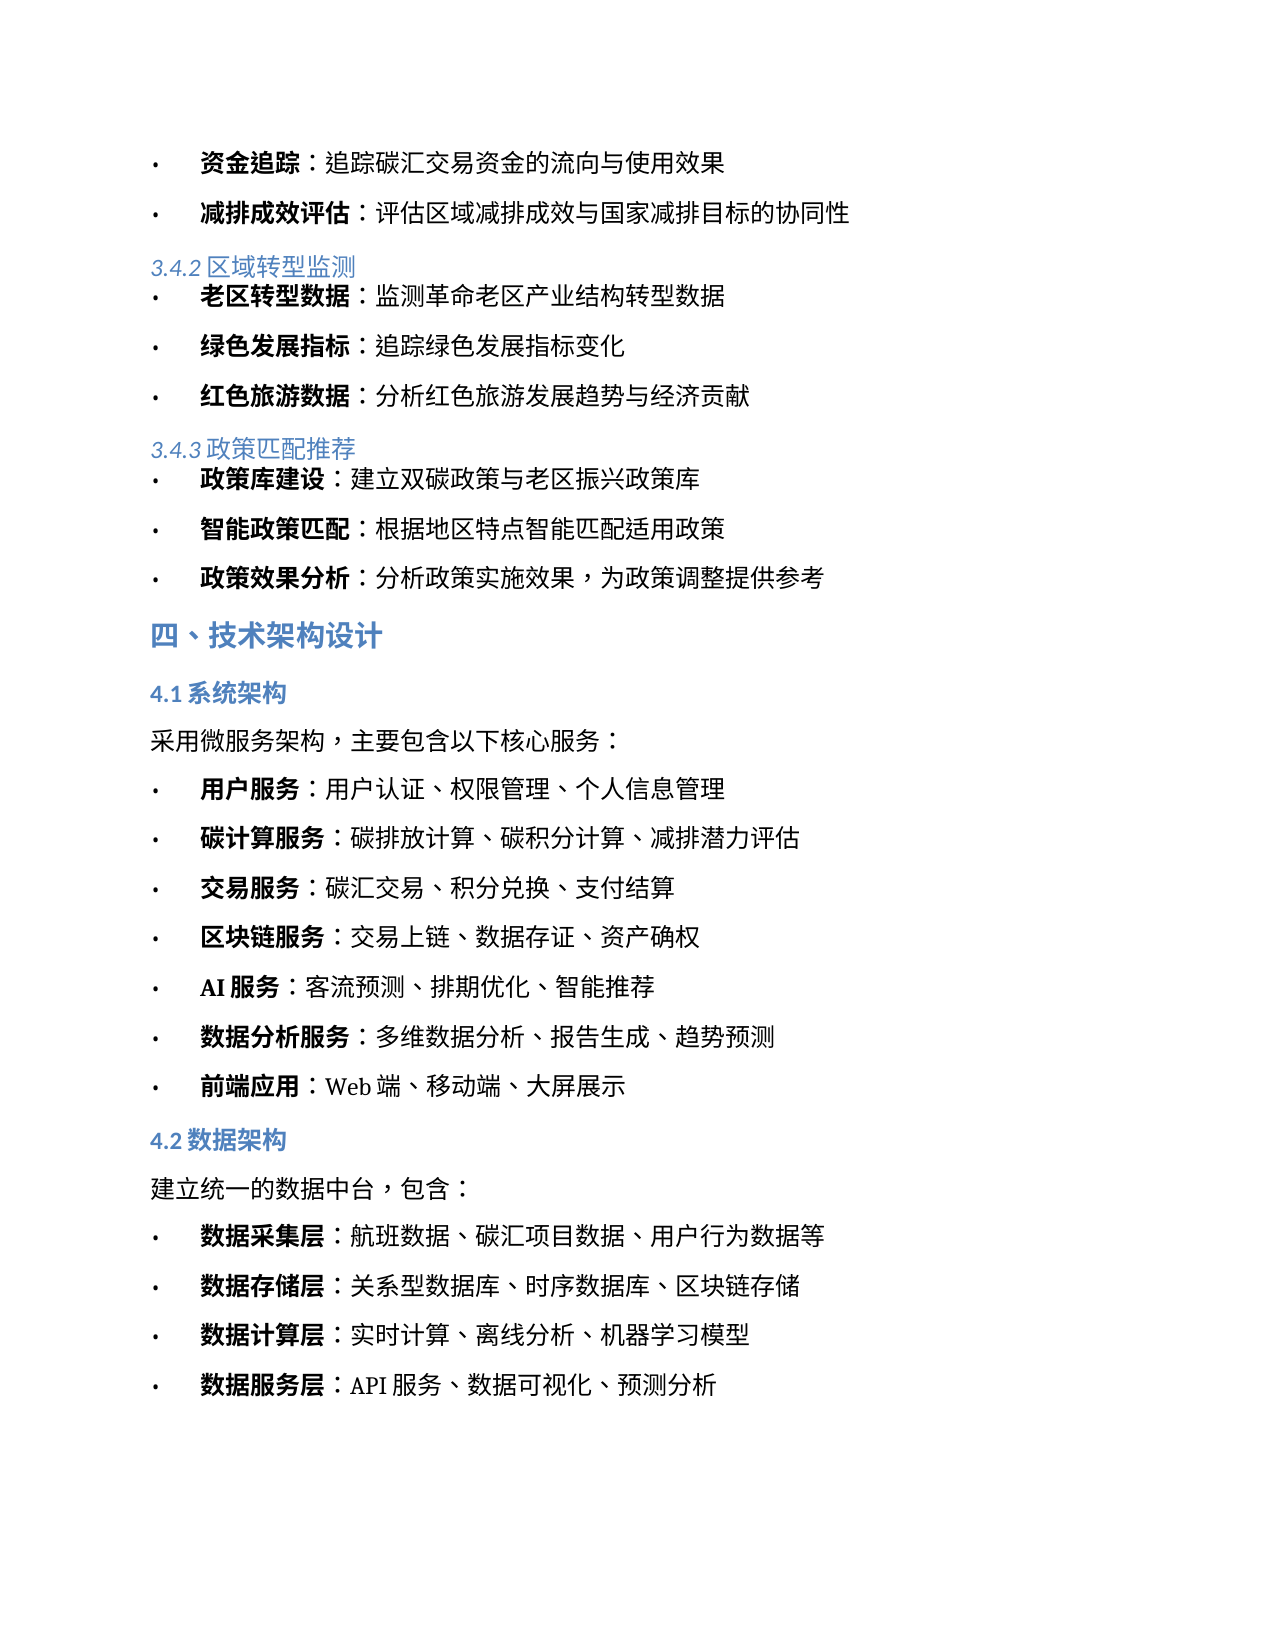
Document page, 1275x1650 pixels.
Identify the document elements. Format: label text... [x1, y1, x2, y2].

list 区块链服务：交易上链、数据存证、资产确权 [150, 924, 1125, 953]
list 老区转型数据：监测革命老区产业结构转型数据 [150, 283, 1125, 312]
subtitle 4.1 系统架构 [150, 675, 1125, 709]
list 智能政策匹配：根据地区特点智能匹配适用政策 [150, 516, 1125, 544]
list 绿色发展指标：追踪绿色发展指标变化 [150, 333, 1125, 362]
list 数据计算层：实时计算、离线分析、机器学习模型 [150, 1322, 1125, 1351]
subtitle 4.2 数据架构 [150, 1123, 1125, 1157]
list 数据服务层：API服务、数据可视化、预测分析 [150, 1372, 1125, 1401]
list 碳计算服务：碳排放计算、碳积分计算、减排潜力评估 [150, 825, 1125, 854]
list 政策库建设：建立双碳政策与老区振兴政策库 [150, 466, 1125, 495]
list 数据采集层：航班数据、碳汇项目数据、用户行为数据等 [150, 1223, 1125, 1252]
list AI服务：客流预测、排期优化、智能推荐 [150, 974, 1125, 1003]
list 数据分析服务：多维数据分析、报告生成、趋势预测 [150, 1023, 1125, 1052]
list 红色旅游数据：分析红色旅游发展趋势与经济贡献 [150, 382, 1125, 411]
subtitle 3.4.2 区域转型监测 [150, 249, 1125, 283]
list 数据存储层：关系型数据库、时序数据库、区块链存储 [150, 1273, 1125, 1301]
list 减排成效评估：评估区域减排成效与国家减排目标的协同性 [150, 199, 1125, 228]
subtitle 四、技术架构设计 [150, 615, 1125, 654]
list 政策效果分析：分析政策实施效果，为政策调整提供参考 [150, 565, 1125, 594]
list 用户服务：用户认证、权限管理、个人信息管理 [150, 776, 1125, 804]
list 交易服务：碳汇交易、积分兑换、支付结算 [150, 875, 1125, 903]
list 资金追踪：追踪碳汇交易资金的流向与使用效果 [150, 150, 1125, 179]
subtitle 3.4.3 政策匹配推荐 [150, 432, 1125, 466]
list 前端应用：Web端、移动端、大屏展示 [150, 1073, 1125, 1102]
text 建立统一的数据中台，包含： [150, 1176, 1125, 1204]
text 采用微服务架构，主要包含以下核心服务： [150, 728, 1125, 757]
